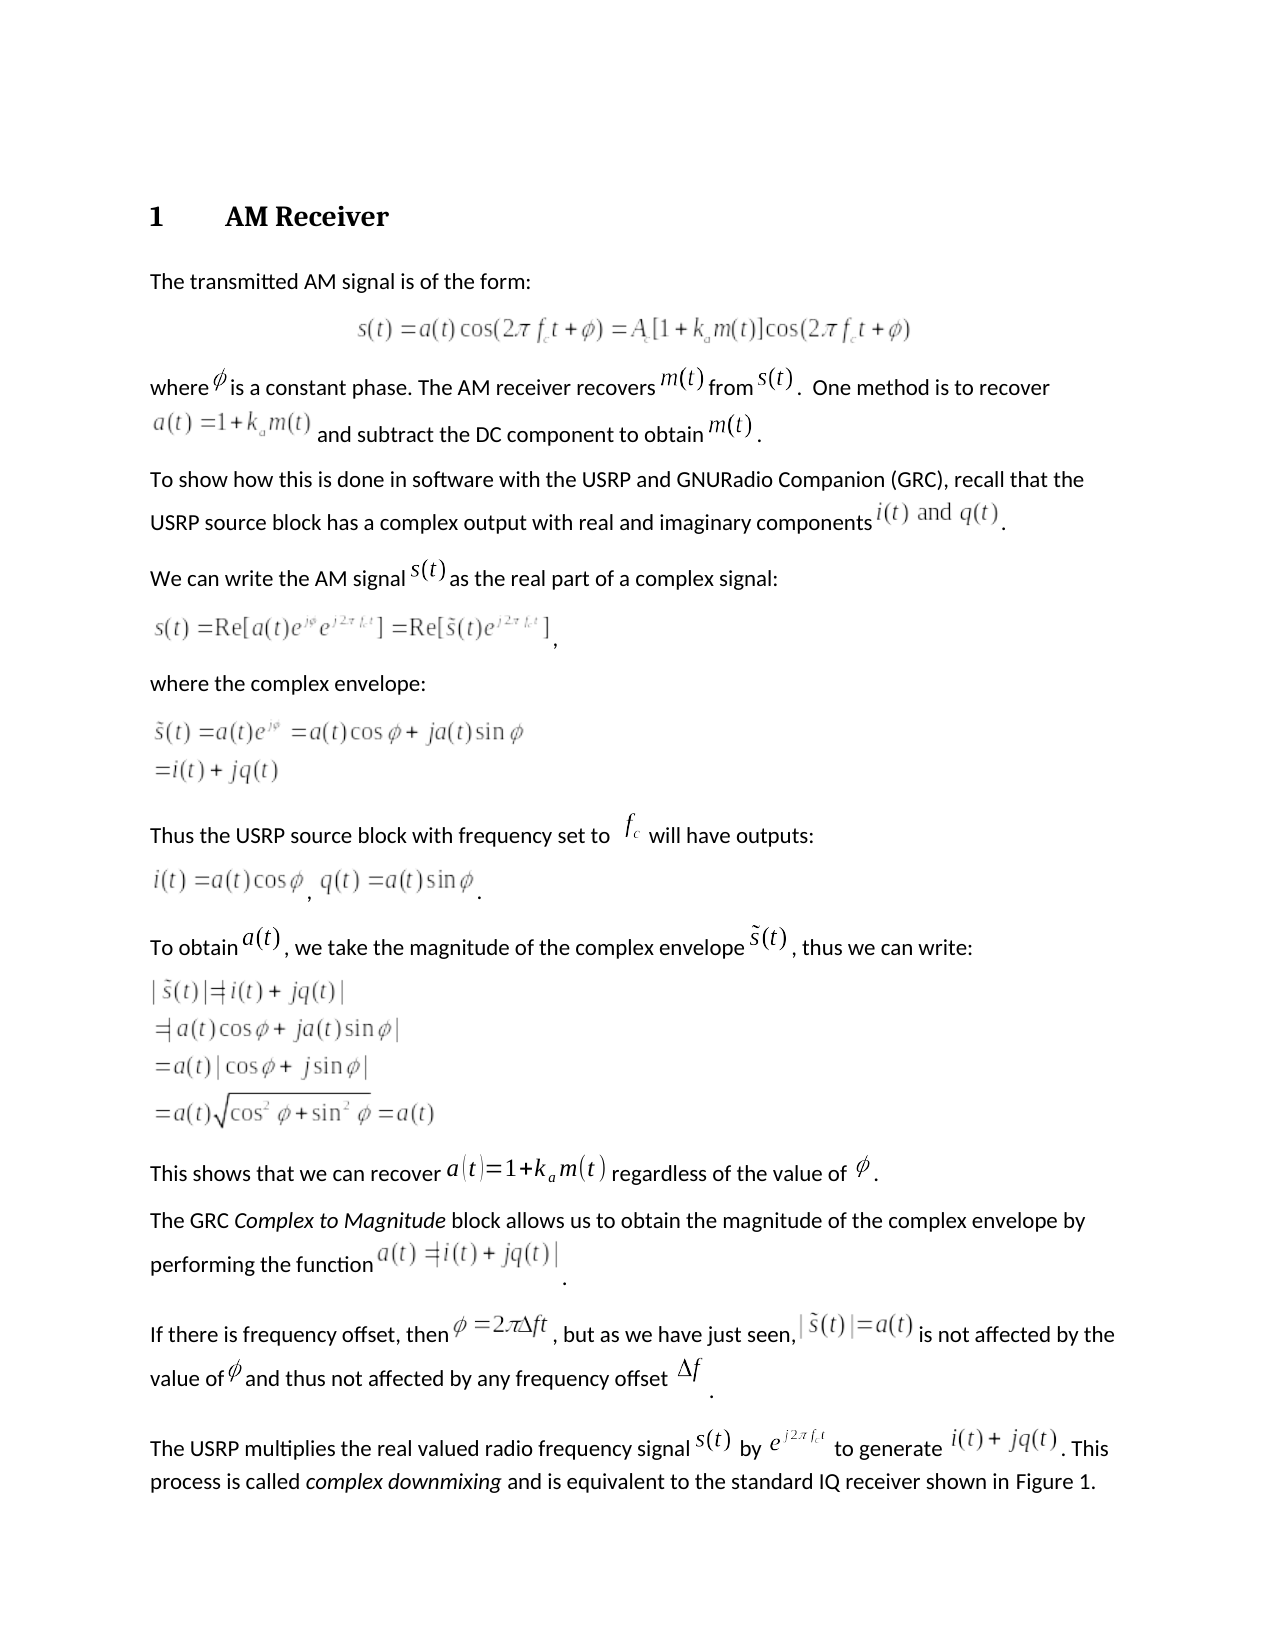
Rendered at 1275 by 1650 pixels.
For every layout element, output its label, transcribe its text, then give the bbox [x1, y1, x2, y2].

text To show how this is done in software with the USRP and GNURadio Companion (GRC), recall that the USRP source block has a complex output with real and imaginary components. [150, 465, 1125, 537]
subtitle AM Receiver [150, 200, 1125, 233]
text The USRP multiplies the real valued radio frequency signal by to generate . This process is called complex downmixing and is equivalent to the standard IQ receiver shown in Figure 1. [150, 1423, 1125, 1495]
text , [150, 609, 1125, 652]
text This shows that we can recover regardless of the value of . [150, 1148, 1125, 1190]
text We can write the AM signalas the real part of a complex signal: [150, 553, 1125, 593]
text where the complex envelope: [150, 669, 1125, 697]
text If there is frequency offset, then, but as we have just seen,is not affected by the value ofand thus not affected by any frequency offset . [150, 1309, 1125, 1405]
text The GRC Complex to Magnitude block allows us to obtain the magnitude of the complex envelope by performing the function. [150, 1206, 1125, 1291]
text To obtain, we take the magnitude of the complex envelope, thus we can write: [150, 921, 1125, 961]
text The transmitted AM signal is of the form: [150, 267, 1125, 295]
text Thus the USRP source block with frequency set to will have outputs: [150, 806, 1125, 849]
text whereis a constant phase. The AM receiver recoversfrom. One method is to recover and subtract the DC component to obtain. [150, 362, 1125, 448]
text , . [150, 865, 1125, 905]
